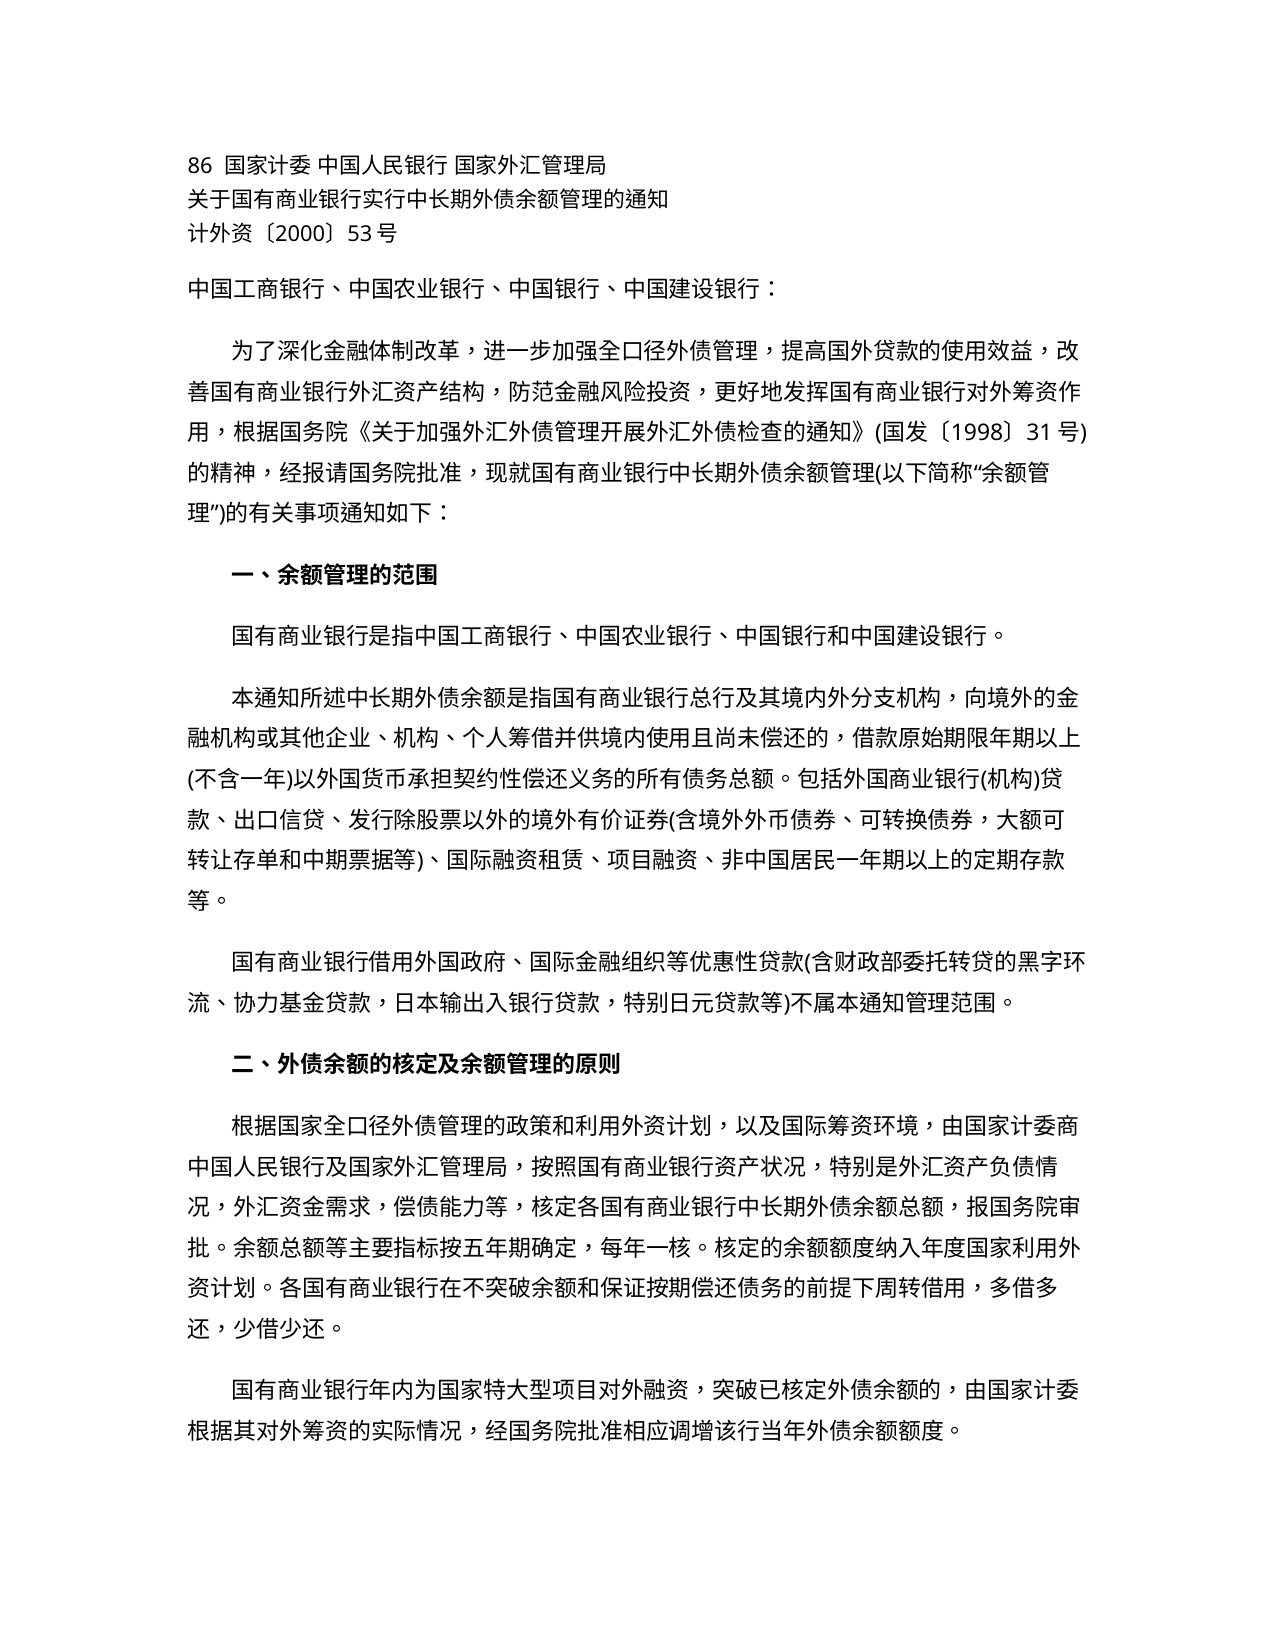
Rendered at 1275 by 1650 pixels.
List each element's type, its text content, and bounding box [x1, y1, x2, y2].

text 国有商业银行年内为国家特大型项目对外融资，突破已核定外债余额的，由国家计委根据其对外筹资的实际情况，经国务院批准相应调增该行当年外债余额额度。 [187, 1374, 1087, 1446]
text 为了深化金融体制改革，进一步加强全口径外债管理，提高国外贷款的使用效益，改善国有商业银行外汇资产结构，防范金融风险投资，更好地发挥国有商业银行对外筹资作用，根据国务院《关于加强外汇外债管理开展外汇外债检查的通知》(国发〔1998〕31号)的精神，经报请国务院批准，现就国有商业银行中长期外债余额管理(以下简称“余额管理”)的有关事项通知如下： [187, 335, 1087, 528]
text 国有商业银行是指中国工商银行、中国农业银行、中国银行和中国建设银行。 [187, 620, 1087, 651]
text 根据国家全口径外债管理的政策和利用外资计划，以及国际筹资环境，由国家计委商中国人民银行及国家外汇管理局，按照国有商业银行资产状况，特别是外汇资产负债情况，外汇资金需求，偿债能力等，核定各国有商业银行中长期外债余额总额，报国务院审批。余额总额等主要指标按五年期确定，每年一核。核定的余额额度纳入年度国家利用外资计划。各国有商业银行在不突破余额和保证按期偿还债务的前提下周转借用，多借多还，少借少还。 [187, 1110, 1087, 1344]
text 二、外债余额的核定及余额管理的原则 [187, 1048, 1087, 1079]
text 国有商业银行借用外国政府、国际金融组织等优惠性贷款(含财政部委托转贷的黑字环流、协力基金贷款，日本输出入银行贷款，特别日元贷款等)不属本通知管理范围。 [187, 946, 1087, 1018]
text 一、余额管理的范围 [187, 559, 1087, 590]
text 中国工商银行、中国农业银行、中国银行、中国建设银行： [187, 273, 1087, 304]
text 本通知所述中长期外债余额是指国有商业银行总行及其境内外分支机构，向境外的金融机构或其他企业、机构、个人筹借并供境内使用且尚未偿还的，借款原始期限年期以上(不含一年)以外国货币承担契约性偿还义务的所有债务总额。包括外国商业银行(机构)贷款、出口信贷、发行除股票以外的境外有价证券(含境外外币债券、可转换债券，大额可转让存单和中期票据等)、国际融资租赁、项目融资、非中国居民一年期以上的定期存款等。 [187, 682, 1087, 916]
